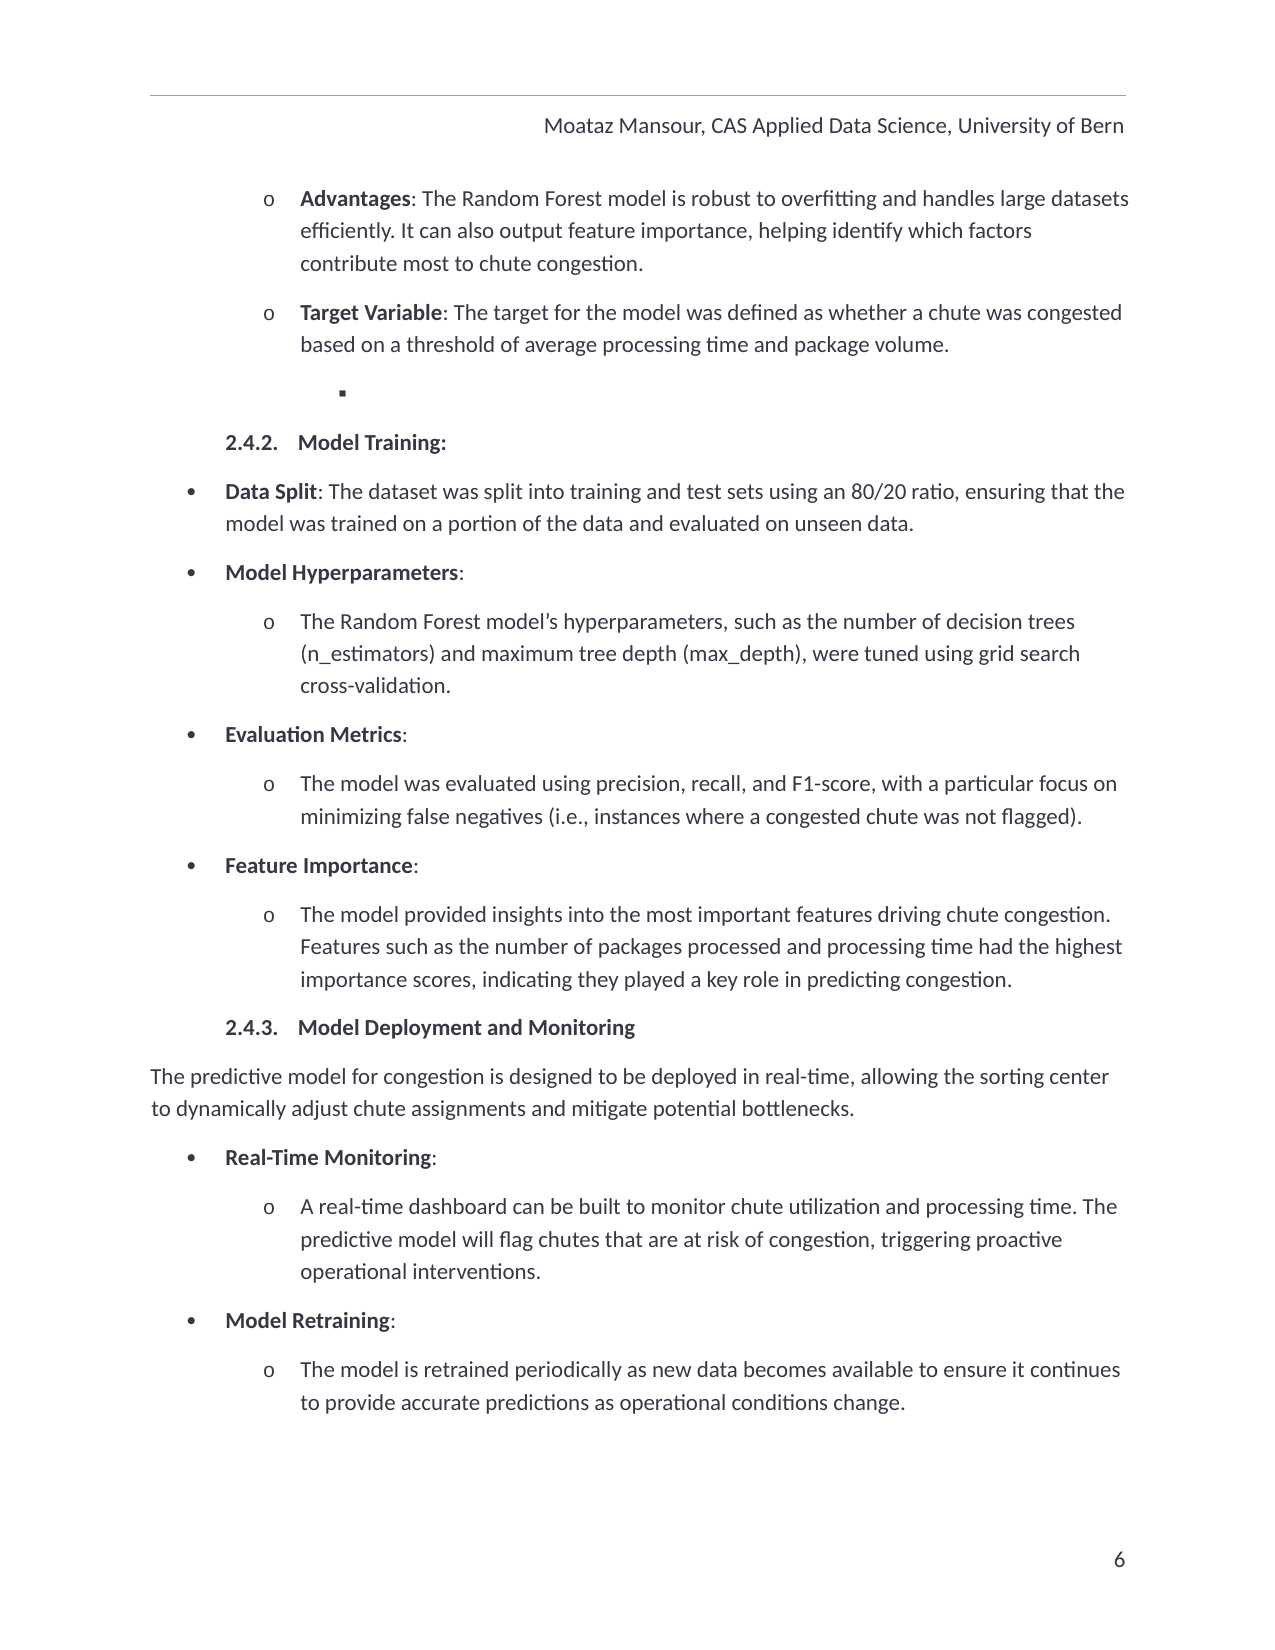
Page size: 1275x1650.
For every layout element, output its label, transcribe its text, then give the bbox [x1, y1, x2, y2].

list Advantages: The Random Forest model is robust to overfitting and handles large datasets efficiently. It can also output feature importance, helping identify which factors contribute most to chute congestion. [263, 184, 1131, 277]
list The model provided insights into the most important features driving chute congestion. Features such as the number of packages processed and processing time had the highest importance scores, indicating they played a key role in predicting congestion. [263, 900, 1131, 993]
text The predictive model for congestion is designed to be deployed in real-time, allowing the sorting center to dynamically adjust chute assignments and mitigate potential bottlenecks. [150, 1062, 1131, 1123]
list Model Training: [225, 428, 1131, 456]
list Model Retraining: [188, 1306, 1131, 1334]
list Model Deployment and Monitoring [225, 1013, 1131, 1042]
list Model Hyperparameters: [188, 558, 1131, 586]
list The model is retrained periodically as new data becomes available to ensure it continues to provide accurate predictions as operational conditions change. [263, 1355, 1131, 1416]
list A real-time dashboard can be built to monitor chute utilization and processing time. The predictive model will flag chutes that are at risk of congestion, triggering proactive operational interventions. [263, 1192, 1131, 1285]
list Feature Importance: [188, 851, 1131, 879]
list Target Variable: The target for the model was defined as whether a chute was congested based on a threshold of average processing time and package volume. [263, 298, 1131, 358]
list The Random Forest model’s hyperparameters, such as the number of decision trees (n_estimators) and maximum tree depth (max_depth), were tuned using grid search cross-validation. [263, 607, 1131, 700]
list Data Split: The dataset was split into training and test sets using an 80/20 ratio, ensuring that the model was trained on a portion of the data and evaluated on unseen data. [188, 477, 1131, 537]
list Real-Time Monitoring: [188, 1143, 1131, 1171]
list The model was evaluated using precision, recall, and F1-score, with a particular focus on minimizing false negatives (i.e., instances where a congested chute was not flagged). [263, 769, 1131, 830]
list Evaluation Metrics: [188, 721, 1131, 748]
